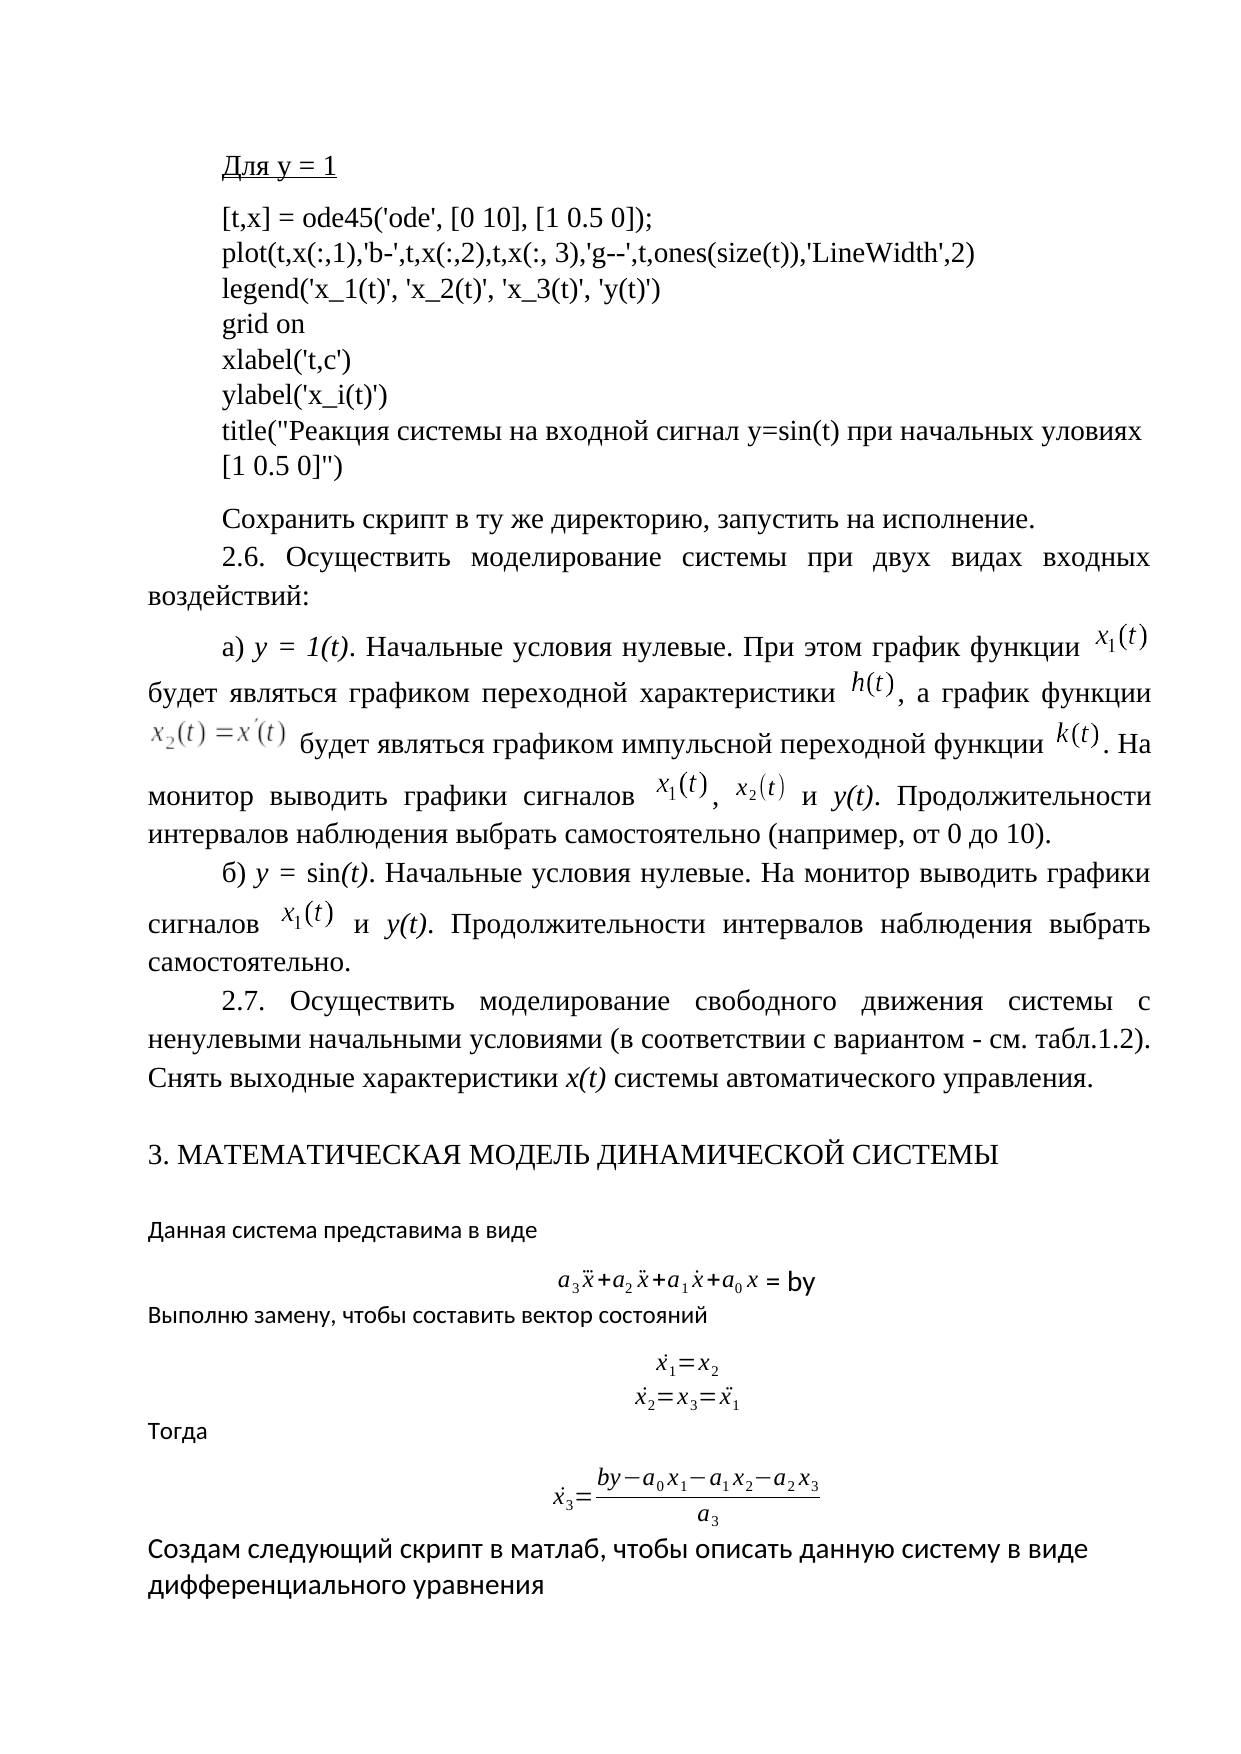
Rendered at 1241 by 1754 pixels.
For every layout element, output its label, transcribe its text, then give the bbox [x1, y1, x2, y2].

list а) y = 1(t). Начальные условия нулевые. При этом график функции будет являться графиком переходной характеристики , а график функции будет являться графиком импульсной переходной функции . На монитор выводить графики сигналов , и y(t). Продолжительности интервалов наблюдения выбрать самостоятельно (например, от 0 до 10). [148, 616, 1152, 850]
list 2.6. Осуществить моделирование системы при двух видах входных воздействий: [148, 539, 1152, 611]
list 2.7. Осуществить моделирование свободного движения системы с ненулевыми начальными условиями (в соответствии с вариантом - см. табл.1.2). Снять выходные характеристики x(t) системы автоматического управления. [148, 983, 1152, 1093]
list = by [148, 1263, 1152, 1299]
list Создам следующий скрипт в матлаб, чтобы описать данную систему в виде [148, 1530, 1152, 1566]
text 3. МАТЕМАТИЧЕСКАЯ МОДЕЛЬ ДИНАМИЧЕСКОЙ СИСТЕМЫ [148, 1137, 1122, 1171]
text Тогда [148, 1415, 1152, 1445]
list б) y = sin(t). Начальные условия нулевые. На монитор выводить графики сигналов и y(t). Продолжительности интервалов наблюдения выбрать самостоятельно. [148, 855, 1152, 978]
text Выполню замену, чтобы составить вектор состояний [148, 1299, 1152, 1329]
list Сохранить скрипт в ту же директорию, запустить на исполнение. [148, 501, 1152, 534]
list дифференциального уравнения [148, 1566, 1152, 1601]
text Для y = 1 [222, 148, 1152, 181]
text [t,x] = ode45('ode', [0 10], [1 0.5 0]); plot(t,x(:,1),'b-',t,x(:,2),t,x(:, 3),'g--',t,ones(size(t)),'LineWidth',2) legend('x_1(t)', 'x_2(t)', 'x_3(t)', 'y(t)') grid on xlabel('t,c') ylabel('x_i(t)') title("Реакция системы на входной сигнал y=sin(t) при начальных уловиях [1 0.5 0]") [222, 200, 1152, 482]
text Данная система представима в виде [148, 1214, 1152, 1245]
